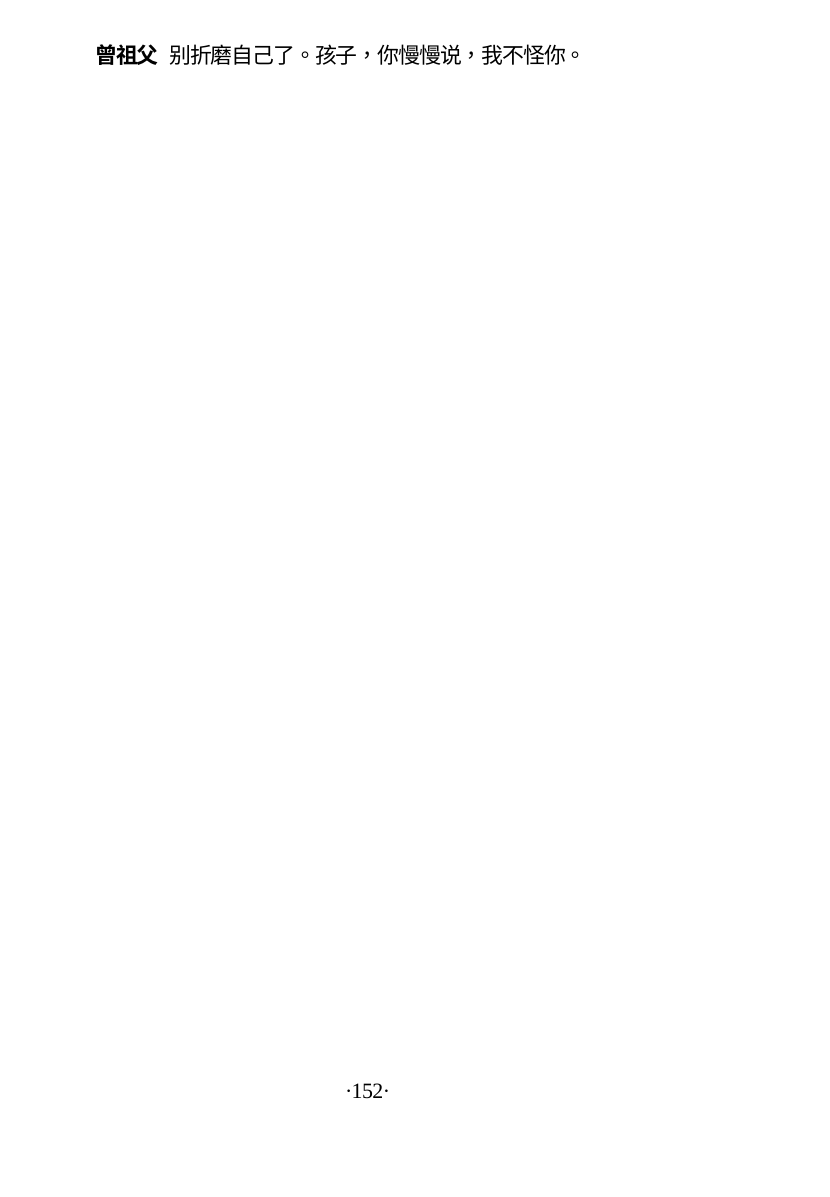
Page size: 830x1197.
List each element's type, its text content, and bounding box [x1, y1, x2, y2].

text 曾祖父 别折磨自己了。孩子，你慢慢说，我不怪你。 [95, 42, 705, 69]
